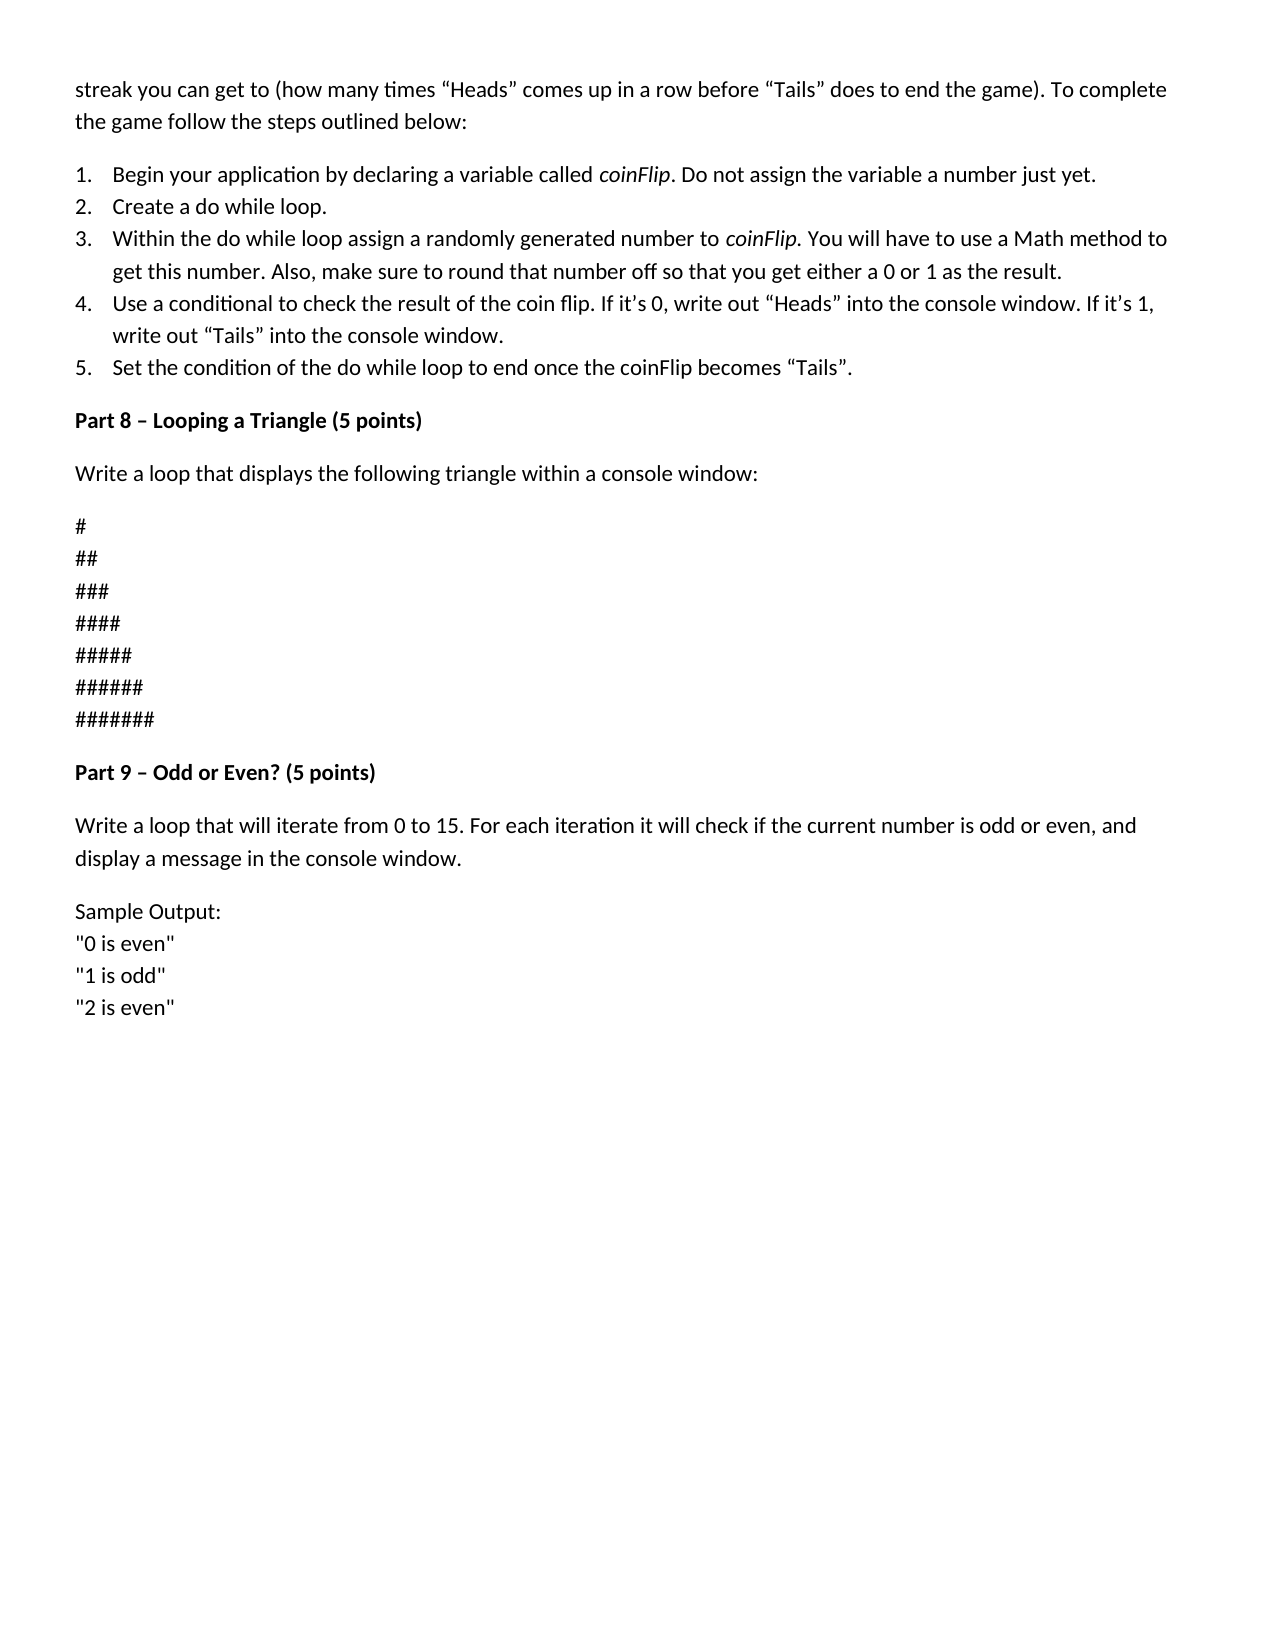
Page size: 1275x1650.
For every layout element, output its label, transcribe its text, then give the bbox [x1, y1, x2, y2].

text Sample Output: "0 is even" "1 is odd" "2 is even" [75, 897, 1200, 1021]
text Write a loop that will iterate from 0 to 15. For each iteration it will check if the current number is odd or even, and display a message in the console window. [75, 812, 1200, 872]
list Within the do while loop assign a randomly generated number to coinFlip. You will have to use a Math method to get this number. Also, make sure to round that number off so that you get either a 0 or 1 as the result. [75, 224, 1200, 285]
text Part 8 – Looping a Triangle (5 points) [75, 406, 1200, 434]
list Set the condition of the do while loop to end once the coinFlip becomes “Tails”. [75, 353, 1200, 381]
list Create a do while loop. [75, 192, 1200, 220]
text Part 9 – Odd or Even? (5 points) [75, 758, 1200, 787]
text Write a loop that displays the following triangle within a console window: [75, 459, 1200, 487]
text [75, 75, 1200, 135]
list Begin your application by declaring a variable called coinFlip. Do not assign the variable a number just yet. [75, 160, 1200, 188]
text # ## ### #### ##### ###### ####### [75, 512, 1200, 733]
